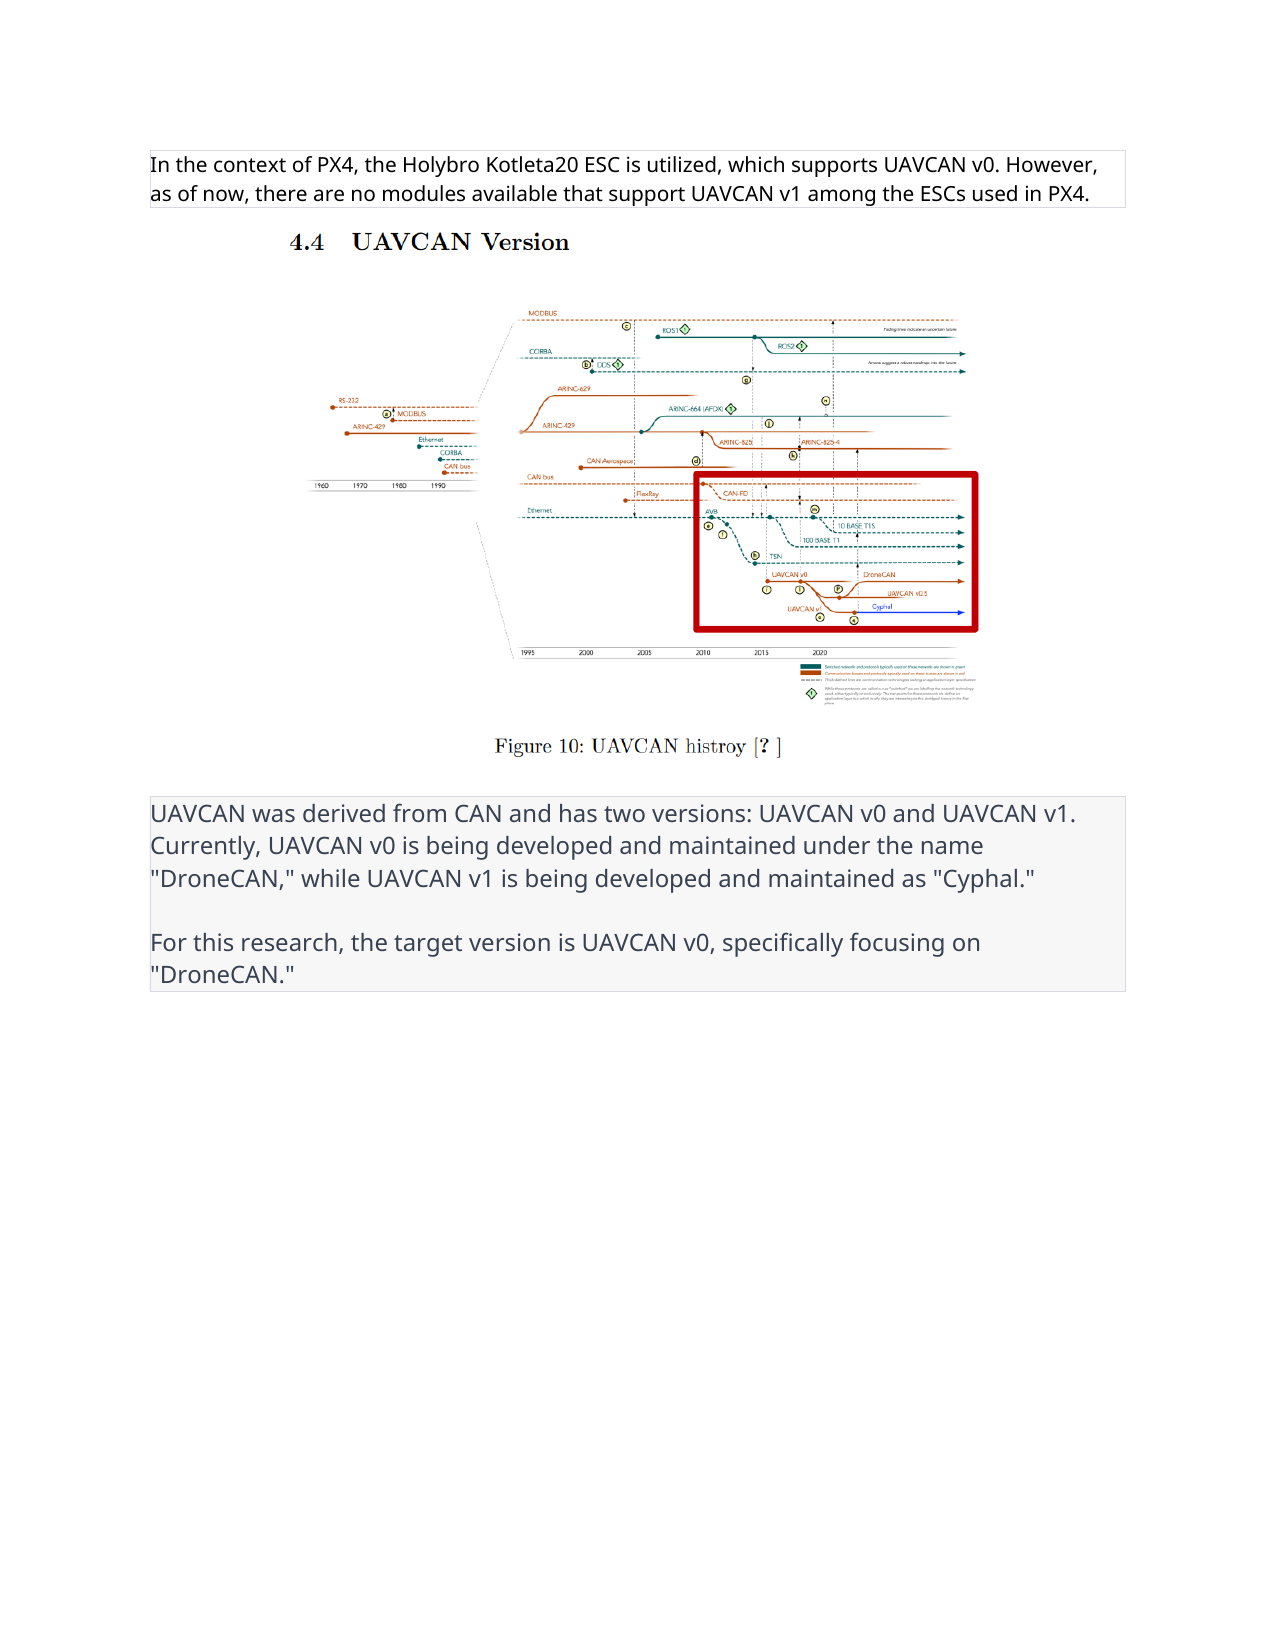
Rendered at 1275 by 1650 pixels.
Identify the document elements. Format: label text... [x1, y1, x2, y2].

text In the context of PX4, the Holybro Kotleta20 ESC is utilized, which supports UAVCAN v0. However, as of now, there are no modules available that support UAVCAN v1 among the ESCs used in PX4. [151, 151, 1125, 207]
text UAVCAN was derived from CAN and has two versions: UAVCAN v0 and UAVCAN v1. Currently, UAVCAN v0 is being developed and maintained under the name "DroneCAN," while UAVCAN v1 is being developed and maintained as "Cyphal." [151, 797, 1125, 894]
text For this research, the target version is UAVCAN v0, specifically focusing on "DroneCAN." [151, 925, 1125, 991]
picture [150, 208, 1125, 777]
